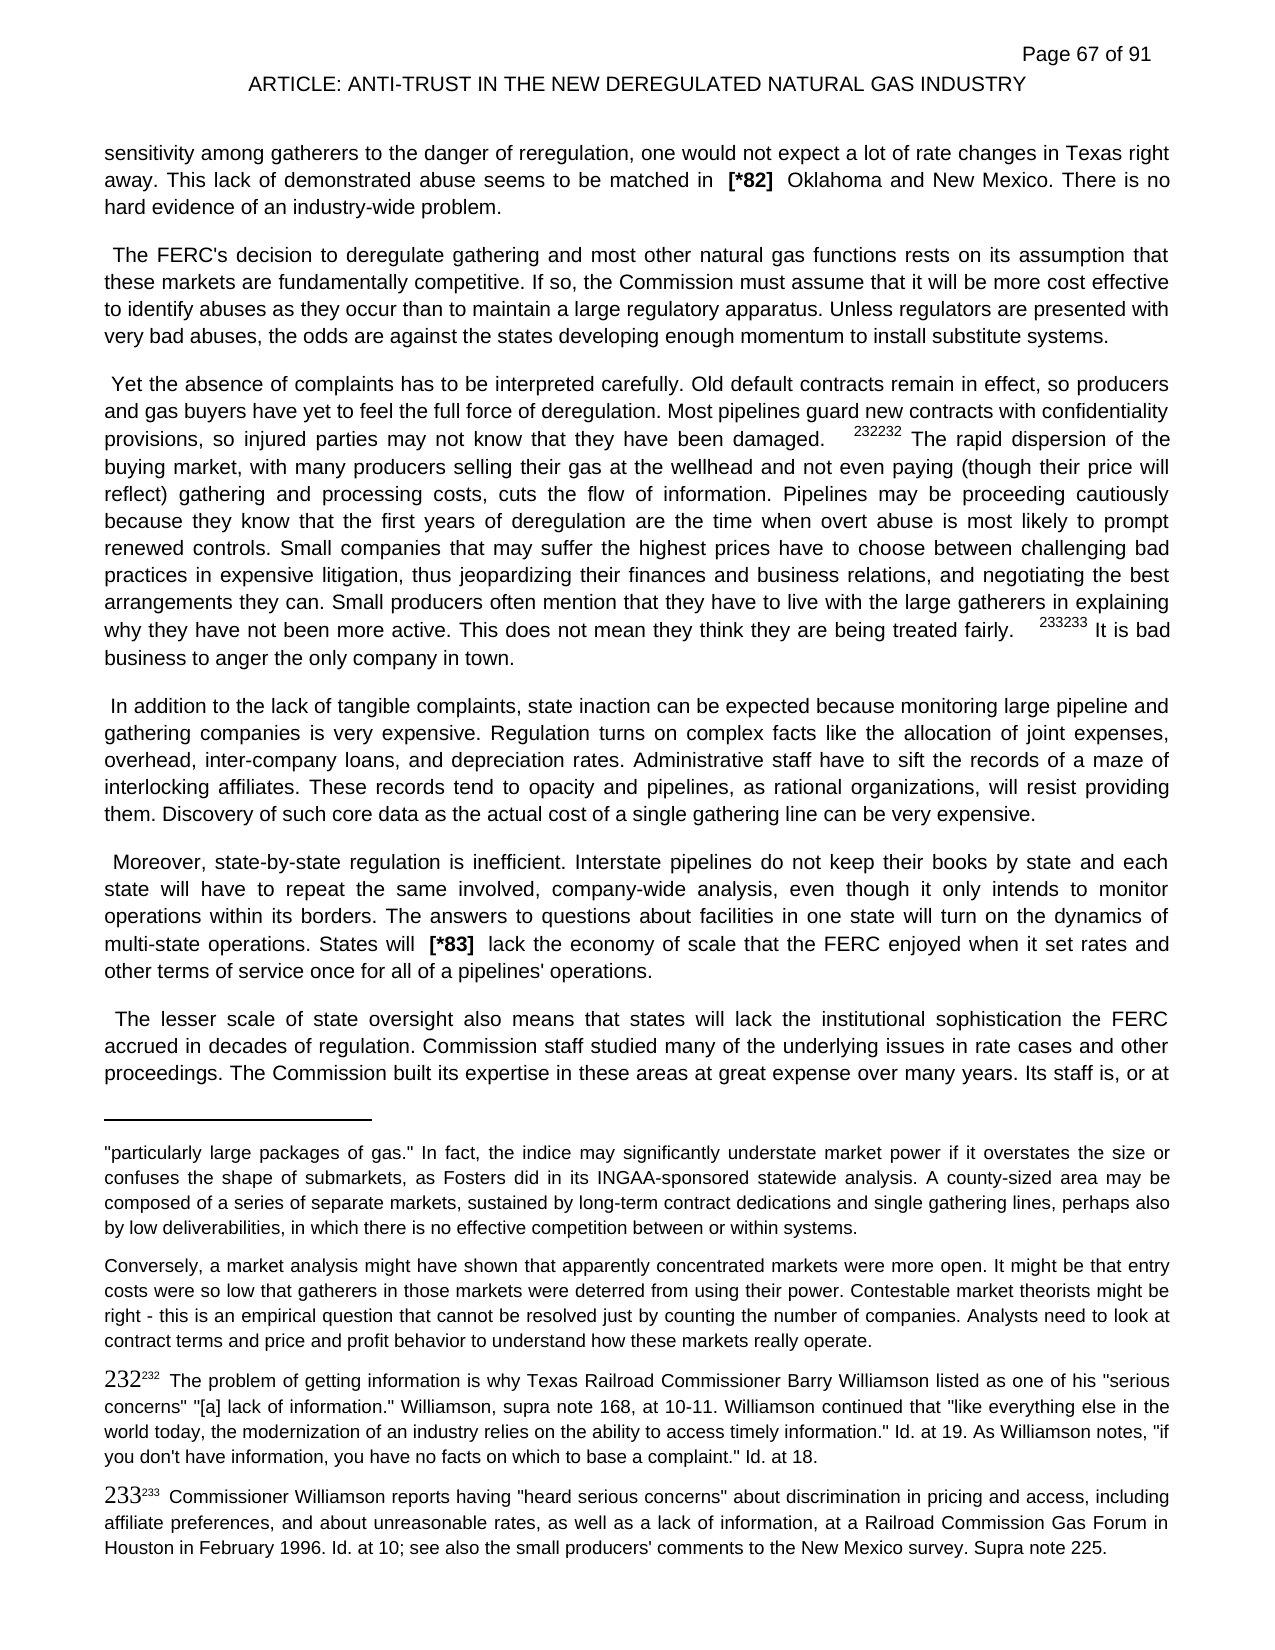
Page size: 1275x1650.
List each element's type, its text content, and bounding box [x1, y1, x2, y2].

text One good reason for the lack of state activity is the lack of specific, demonstrated abuses. The Texas Railroad Commission, for instance, received only one complaint about gathering in all of 1993. 229 This is about what one would expect if the markets are very unconcentrated. Studying its markets on a district level for the FERC's 1994 Gathering Conference, the Railroad Commission found only 6.8% of its markets "highly concentrated," with 14.2% "moderately-concentrated." 230 These figures may understate, perhaps sharply, concentration: Texas did not consider contract terms, reserve dedications, staggered expirations, low volumes, the absence of multiple connections and the other factors that can increase power. 231 Moreover, given default contracts and the sensitivity among gatherers to the danger of reregulation, one would not expect a lot of rate changes in Texas right away. This lack of demonstrated abuse seems to be matched in [*82] Oklahoma and New Mexico. There is no hard evidence of an industry-wide problem. [104, 137, 1171, 219]
text Yet the absence of complaints has to be interpreted carefully. Old default contracts remain in effect, so producers and gas buyers have yet to feel the full force of deregulation. Most pipelines guard new contracts with confidentiality provisions, so injured parties may not know that they have been damaged. 232 The rapid dispersion of the buying market, with many producers selling their gas at the wellhead and not even paying (though their price will reflect) gathering and processing costs, cuts the flow of information. Pipelines may be proceeding cautiously because they know that the first years of deregulation are the time when overt abuse is most likely to prompt renewed controls. Small companies that may suffer the highest prices have to choose between challenging bad practices in expensive litigation, thus jeopardizing their finances and business relations, and negotiating the best arrangements they can. Small producers often mention that they have to live with the large gatherers in explaining why they have not been more active. This does not mean they think they are being treated fairly. 233 It is bad business to anger the only company in town. [104, 369, 1171, 670]
text The lesser scale of state oversight also means that states will lack the institutional sophistication the FERC accrued in decades of regulation. Commission staff studied many of the underlying issues in rate cases and other proceedings. The Commission built its expertise in these areas at great expense over many years. Its staff is, or at least was, familiar with the practices of the major pipelines; was used to gathering data from them; and understood pipeline accounting structures. States with their lesser scale of operation will not get the same training. 234 [104, 1003, 1171, 1084]
text In addition to the lack of tangible complaints, state inaction can be expected because monitoring large pipeline and gathering companies is very expensive. Regulation turns on complex facts like the allocation of joint expenses, overhead, inter-company loans, and depreciation rates. Administrative staff have to sift the records of a maze of interlocking affiliates. These records tend to opacity and pipelines, as rational organizations, will resist providing them. Discovery of such core data as the actual cost of a single gathering line can be very expensive. [104, 691, 1171, 826]
text Moreover, state-by-state regulation is inefficient. Interstate pipelines do not keep their books by state and each state will have to repeat the same involved, company-wide analysis, even though it only intends to monitor operations within its borders. The answers to questions about facilities in one state will turn on the dynamics of multi-state operations. States will [*83] lack the economy of scale that the FERC enjoyed when it set rates and other terms of service once for all of a pipelines' operations. [104, 847, 1171, 982]
text The FERC's decision to deregulate gathering and most other natural gas functions rests on its assumption that these markets are fundamentally competitive. If so, the Commission must assume that it will be more cost effective to identify abuses as they occur than to maintain a large regulatory apparatus. Unless regulators are presented with very bad abuses, the odds are against the states developing enough momentum to install substitute systems. [104, 239, 1171, 348]
